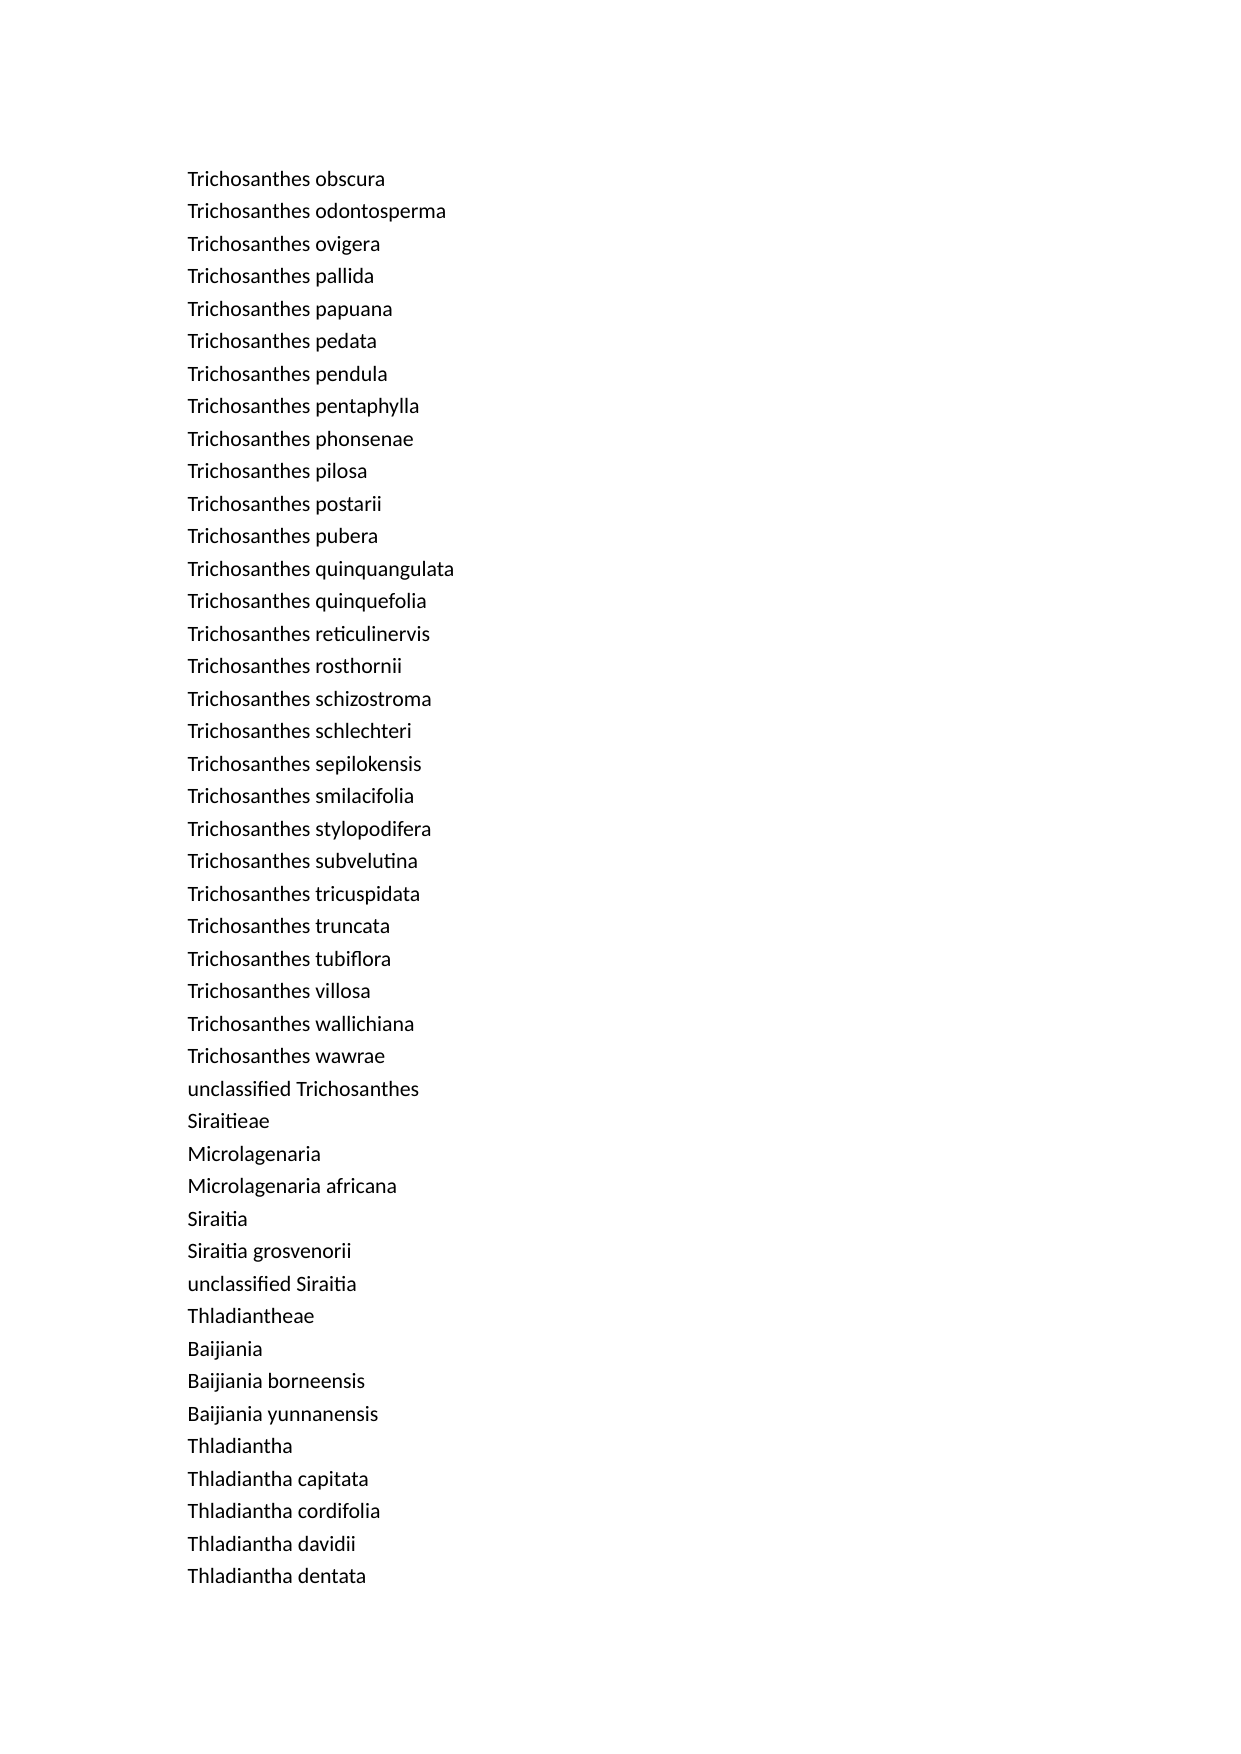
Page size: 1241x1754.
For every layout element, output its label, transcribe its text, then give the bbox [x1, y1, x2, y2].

text Trichosanthes pilosa [187, 454, 1053, 487]
text Trichosanthes pendula [187, 357, 1053, 389]
text Trichosanthes odontosperma [187, 194, 1053, 227]
text Trichosanthes tricuspidata [187, 877, 1053, 909]
text Trichosanthes rosthornii [187, 649, 1053, 682]
text Siraitieae [187, 1104, 1053, 1137]
text Baijiania yunnanensis [187, 1397, 1053, 1429]
text Trichosanthes quinquangulata [187, 552, 1053, 584]
text Thladiantha davidii [187, 1527, 1053, 1559]
text Trichosanthes wawrae [187, 1039, 1053, 1072]
text Trichosanthes pedata [187, 324, 1053, 357]
text Thladiantha capitata [187, 1462, 1053, 1494]
text unclassified Siraitia [187, 1267, 1053, 1299]
text Trichosanthes stylopodifera [187, 812, 1053, 844]
text Trichosanthes smilacifolia [187, 779, 1053, 812]
text Trichosanthes sepilokensis [187, 747, 1053, 779]
text Trichosanthes truncata [187, 909, 1053, 942]
text Thladiantheae [187, 1299, 1053, 1332]
text Trichosanthes obscura [187, 162, 1053, 194]
text Trichosanthes ovigera [187, 227, 1053, 259]
text Trichosanthes papuana [187, 292, 1053, 324]
text Trichosanthes pentaphylla [187, 389, 1053, 422]
text Siraitia [187, 1202, 1053, 1234]
text Thladiantha [187, 1429, 1053, 1462]
text Trichosanthes subvelutina [187, 844, 1053, 877]
text Trichosanthes villosa [187, 974, 1053, 1007]
text Thladiantha cordifolia [187, 1494, 1053, 1527]
text Trichosanthes phonsenae [187, 422, 1053, 454]
text unclassified Trichosanthes [187, 1072, 1053, 1104]
text Trichosanthes schlechteri [187, 714, 1053, 747]
text Trichosanthes reticulinervis [187, 617, 1053, 649]
text Trichosanthes pallida [187, 259, 1053, 292]
text Microlagenaria africana [187, 1169, 1053, 1202]
text Baijiania [187, 1332, 1053, 1364]
text Trichosanthes wallichiana [187, 1007, 1053, 1039]
text Trichosanthes postarii [187, 487, 1053, 519]
text Trichosanthes quinquefolia [187, 584, 1053, 617]
text Thladiantha dentata [187, 1559, 1053, 1592]
text Trichosanthes schizostroma [187, 682, 1053, 714]
text Microlagenaria [187, 1137, 1053, 1169]
text Siraitia grosvenorii [187, 1234, 1053, 1267]
text Trichosanthes pubera [187, 519, 1053, 552]
text Trichosanthes tubiflora [187, 942, 1053, 974]
text Baijiania borneensis [187, 1364, 1053, 1397]
